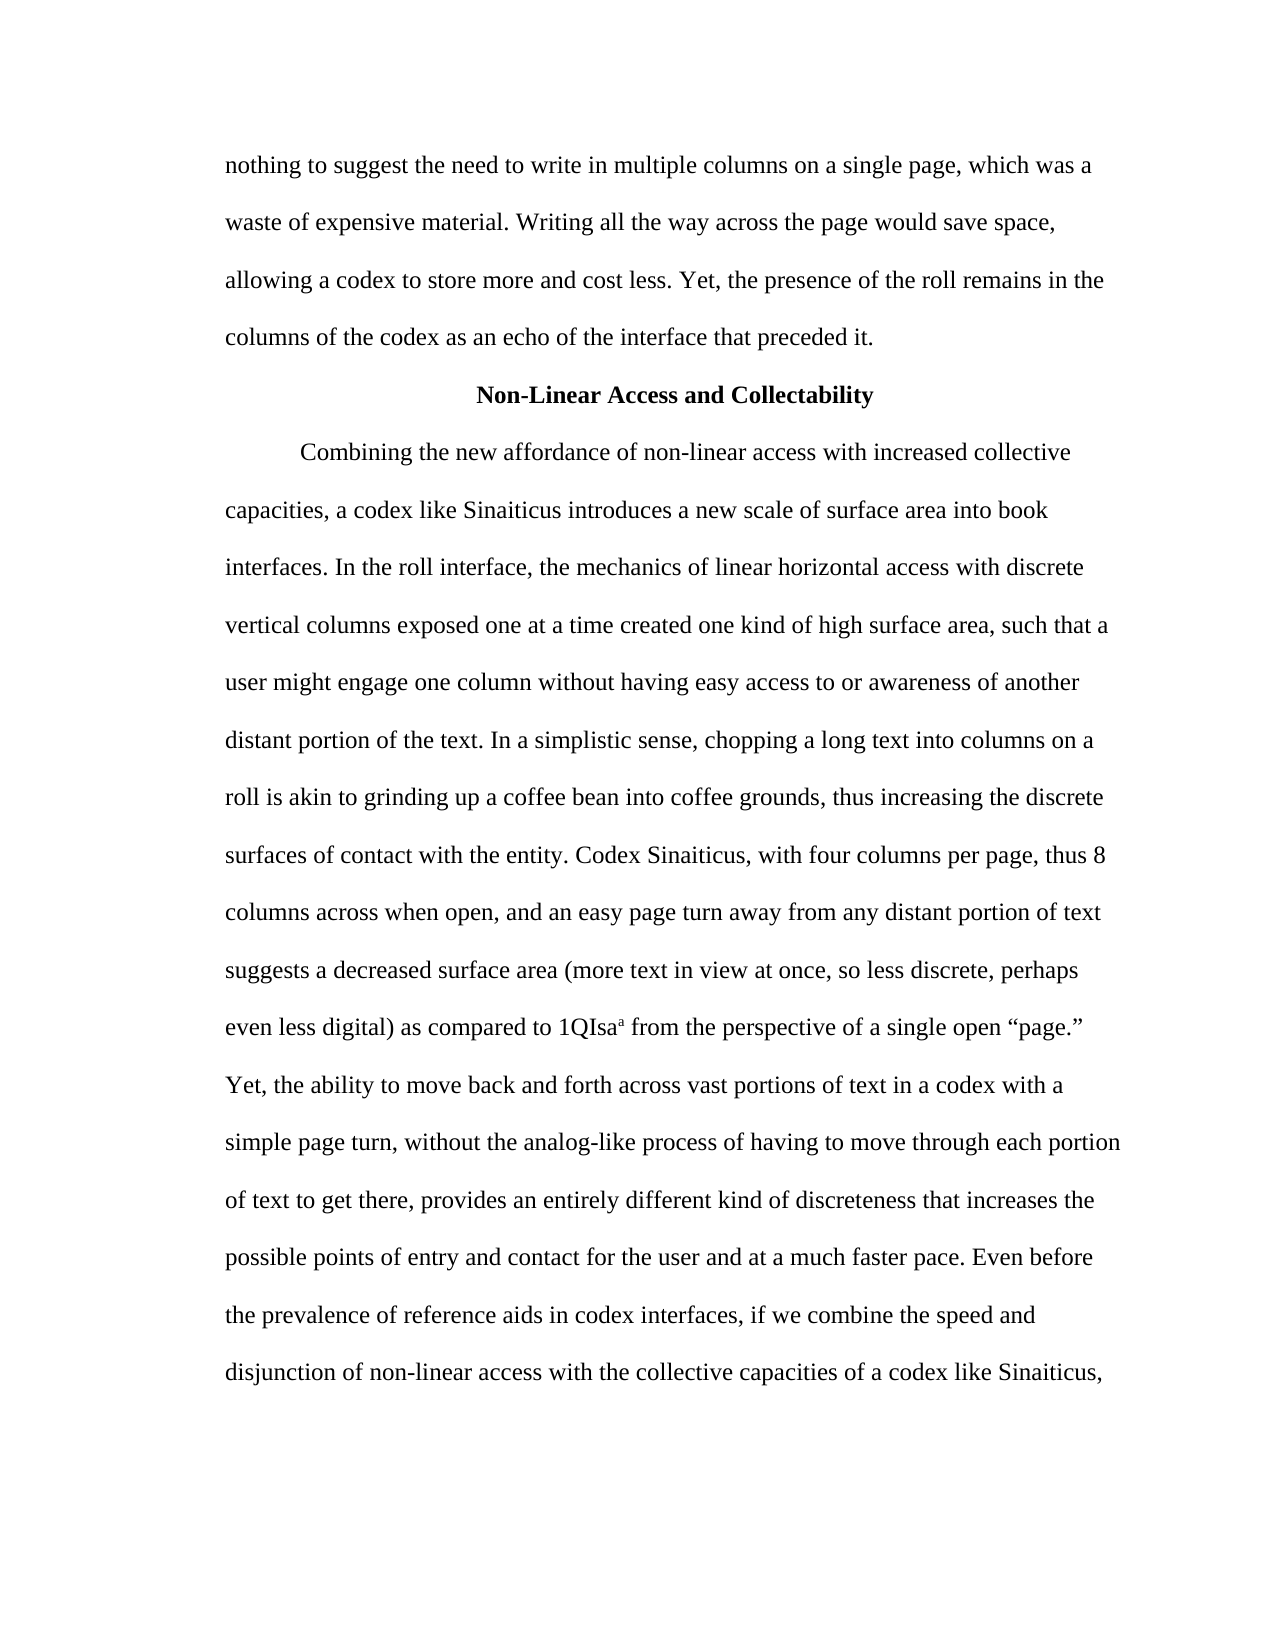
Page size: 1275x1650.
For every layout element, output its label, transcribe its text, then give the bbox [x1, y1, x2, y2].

text One of the great early bible codices, alongside Alexandrinus and Vaticanus, Codex Siniaticus is thought to be produced in the middle 300’s and contains a majority of what is today considered the Christian bible, with a few particularities and omissions. Siniaticus is a parchment codex of substantial size with 400 leaves remaining of the estimated 730 that were in the full manuscript, totaling something near 1440 pages. The pages are large, measuring 15 by 13.5 inches and the writing is in four columns per page of uncial Greek in scripta continua. It is interesting to note the continuation of columnar writing that is carried over from the roll interface. The material interface of codex does nothing to suggest the need to write in multiple columns on a single page, which was a waste of expensive material. Writing all the way across the page would save space, allowing a codex to store more and cost less. Yet, the presence of the roll remains in the columns of the codex as an echo of the interface that preceded it. [225, 150, 1125, 351]
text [225, 437, 1125, 1386]
subtitle Non-Linear Access and Collectability [225, 380, 1125, 409]
